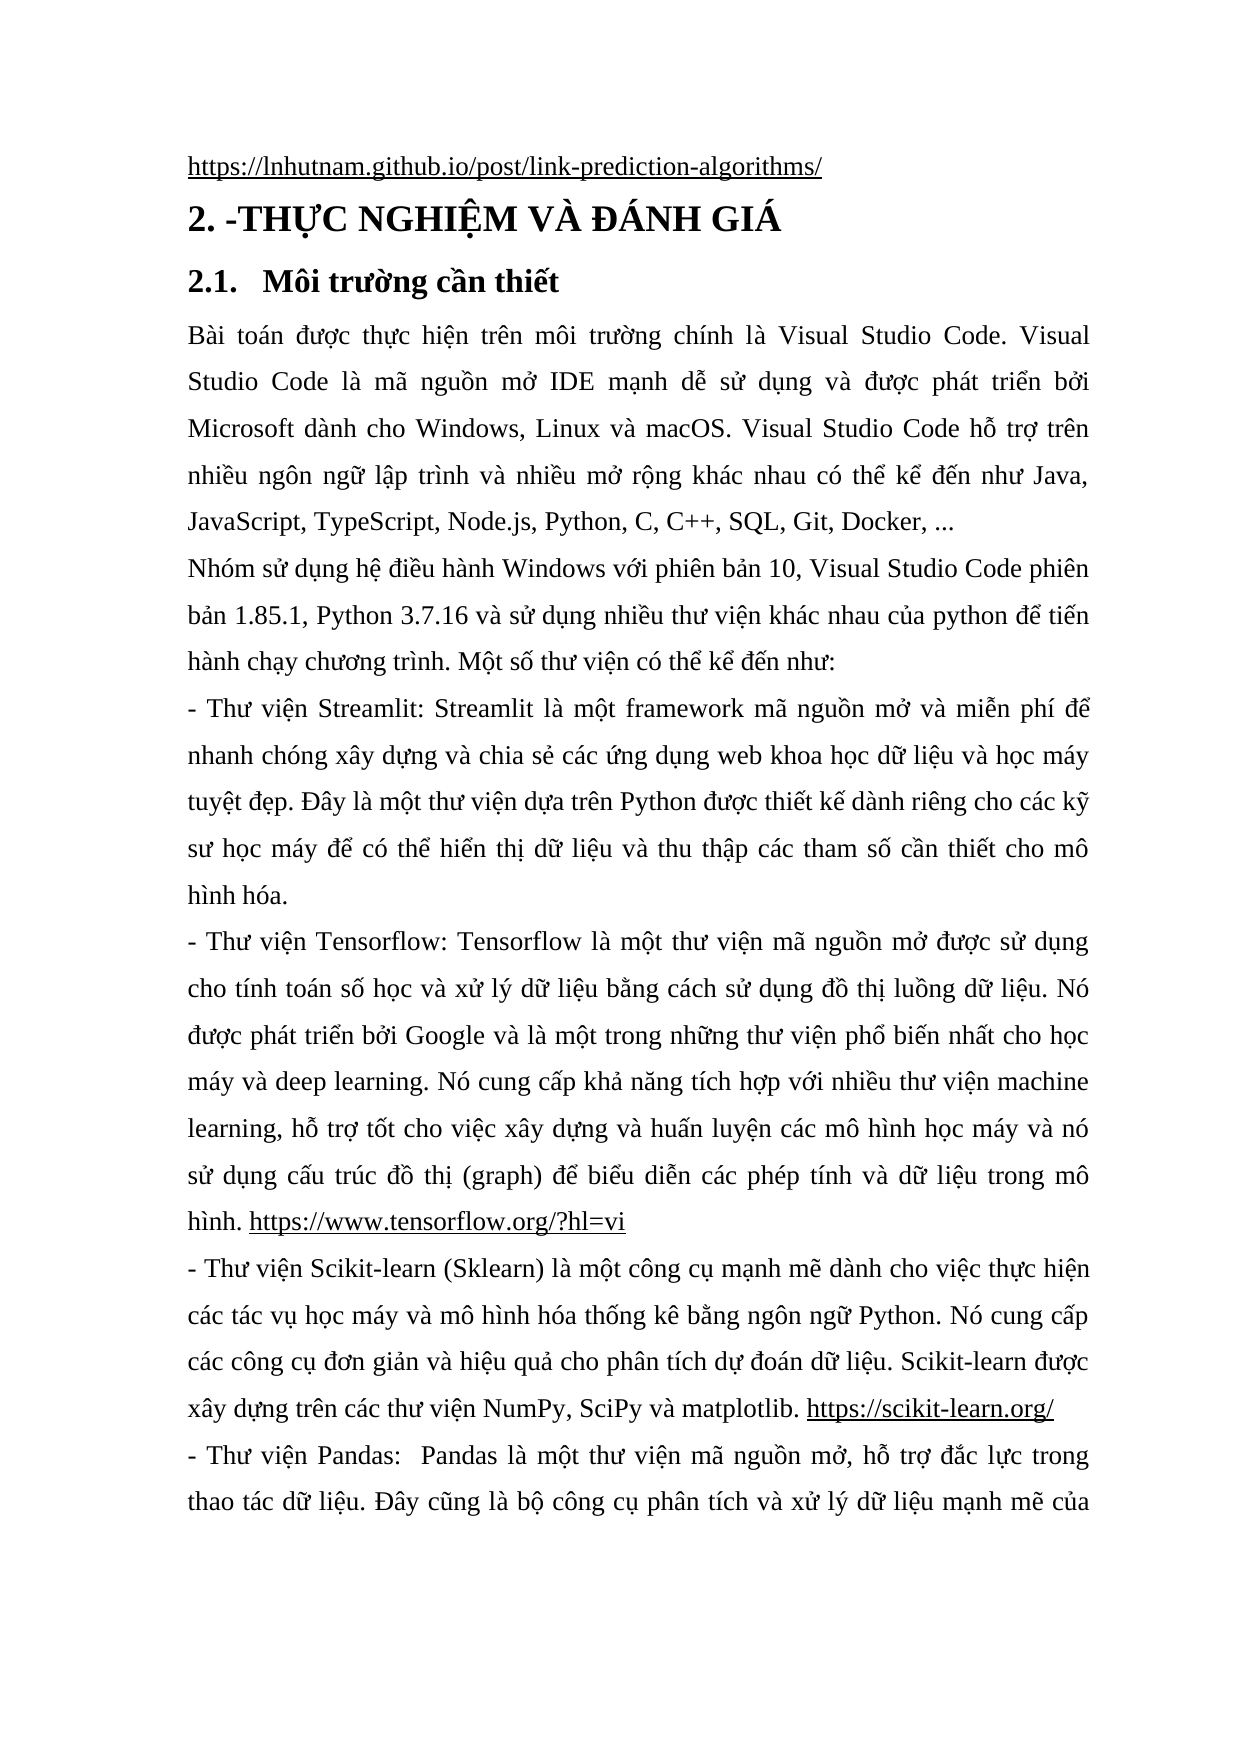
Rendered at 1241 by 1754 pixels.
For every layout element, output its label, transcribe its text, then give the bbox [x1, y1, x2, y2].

text - Thư viện Tensorflow: Tensorflow là một thư viện mã nguồn mở được sử dụng cho tính toán số học và xử lý dữ liệu bằng cách sử dụng đồ thị luồng dữ liệu. Nó được phát triển bởi Google và là một trong những thư viện phổ biến nhất cho học máy và deep learning. Nó cung cấp khả năng tích hợp với nhiều thư viện machine learning, hỗ trợ tốt cho việc xây dựng và huấn luyện các mô hình học máy và nó sử dụng cấu trúc đồ thị (graph) để biểu diễn các phép tính và dữ liệu trong mô hình. https://www.tensorflow.org/?hl=vi [187, 926, 1090, 1237]
list -THỰC NGHIỆM VÀ ĐÁNH GIÁ [187, 197, 1090, 240]
text Bài toán được thực hiện trên môi trường chính là Visual Studio Code. Visual Studio Code là mã nguồn mở IDE mạnh dễ sử dụng và được phát triển bởi Microsoft dành cho Windows, Linux và macOS. Visual Studio Code hỗ trợ trên nhiều ngôn ngữ lập trình và nhiều mở rộng khác nhau có thể kể đến như Java, JavaScript, TypeScript, Node.js, Python, C, C++, SQL, Git, Docker, ... [187, 319, 1090, 537]
text - Thư viện Scikit-learn (Sklearn) là một công cụ mạnh mẽ dành cho việc thực hiện các tác vụ học máy và mô hình hóa thống kê bằng ngôn ngữ Python. Nó cung cấp các công cụ đơn giản và hiệu quả cho phân tích dự đoán dữ liệu. Scikit-learn được xây dựng trên các thư viện NumPy, SciPy và matplotlib. https://scikit-learn.org/ [187, 1252, 1090, 1423]
text https://lnhutnam.github.io/post/link-prediction-algorithms/ [187, 150, 1090, 181]
text Nhóm sử dụng hệ điều hành Windows với phiên bản 10, Visual Studio Code phiên bản 1.85.1, Python 3.7.16 và sử dụng nhiều thư viện khác nhau của python để tiến hành chạy chương trình. Một số thư viện có thể kể đến như: [187, 552, 1090, 677]
text - Thư viện Streamlit: Streamlit là một framework mã nguồn mở và miễn phí để nhanh chóng xây dựng và chia sẻ các ứng dụng web khoa học dữ liệu và học máy tuyệt đẹp. Đây là một thư viện dựa trên Python được thiết kế dành riêng cho các kỹ sư học máy để có thể hiển thị dữ liệu và thu thập các tham số cần thiết cho mô hình hóa. [187, 692, 1090, 910]
list Môi trường cần thiết [187, 261, 1090, 300]
